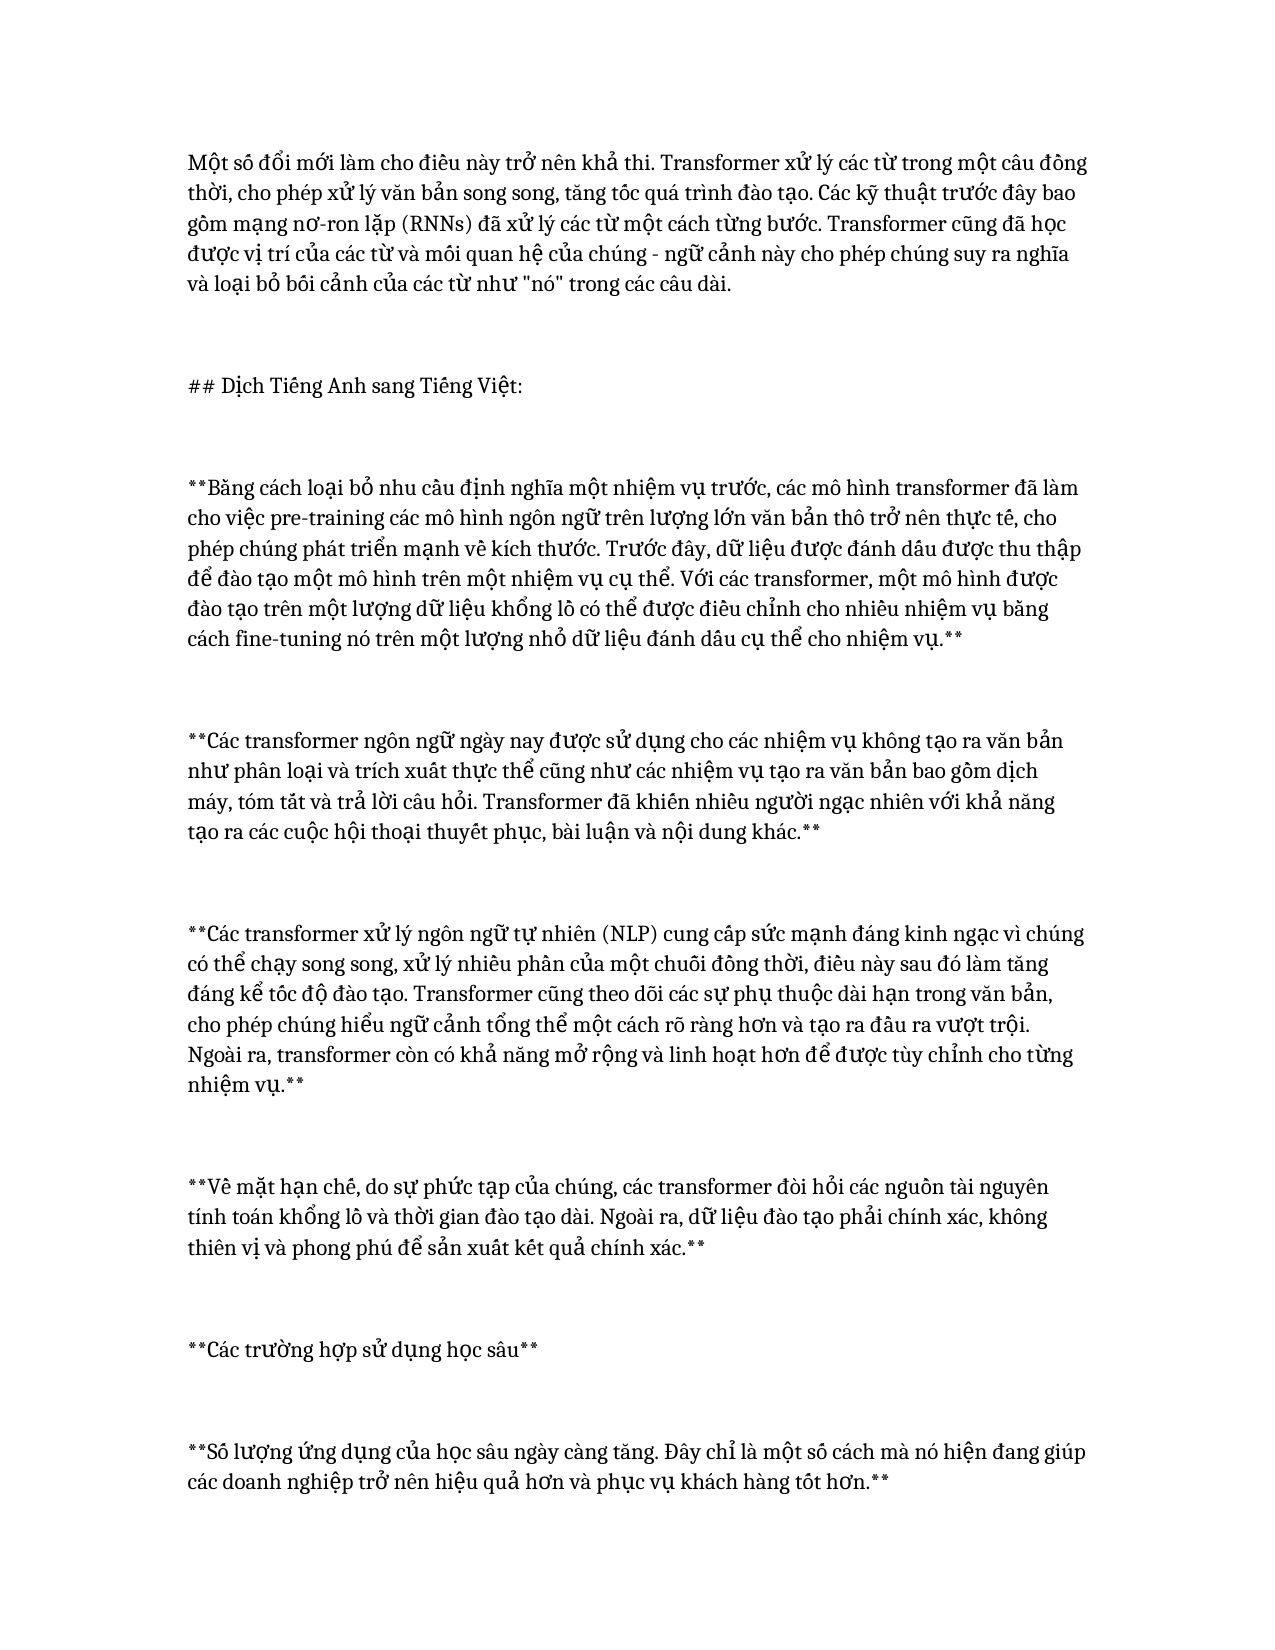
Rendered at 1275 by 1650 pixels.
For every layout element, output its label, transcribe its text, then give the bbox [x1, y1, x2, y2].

text **Số lượng ứng dụng của học sâu ngày càng tăng. Đây chỉ là một số cách mà nó hiện đang giúp các doanh nghiệp trở nên hiệu quả hơn và phục vụ khách hàng tốt hơn.** [187, 1438, 1087, 1495]
text **Các transformer xử lý ngôn ngữ tự nhiên (NLP) cung cấp sức mạnh đáng kinh ngạc vì chúng có thể chạy song song, xử lý nhiều phần của một chuỗi đồng thời, điều này sau đó làm tăng đáng kể tốc độ đào tạo. Transformer cũng theo dõi các sự phụ thuộc dài hạn trong văn bản, cho phép chúng hiểu ngữ cảnh tổng thể một cách rõ ràng hơn và tạo ra đầu ra vượt trội. Ngoài ra, transformer còn có khả năng mở rộng và linh hoạt hơn để được tùy chỉnh cho từng nhiệm vụ.** [187, 921, 1087, 1098]
text **Bằng cách loại bỏ nhu cầu định nghĩa một nhiệm vụ trước, các mô hình transformer đã làm cho việc pre-training các mô hình ngôn ngữ trên lượng lớn văn bản thô trở nên thực tế, cho phép chúng phát triển mạnh về kích thước. Trước đây, dữ liệu được đánh dấu được thu thập để đào tạo một mô hình trên một nhiệm vụ cụ thể. Với các transformer, một mô hình được đào tạo trên một lượng dữ liệu khổng lồ có thể được điều chỉnh cho nhiều nhiệm vụ bằng cách fine-tuning nó trên một lượng nhỏ dữ liệu đánh dấu cụ thể cho nhiệm vụ.** [187, 475, 1087, 652]
text **Các trường hợp sử dụng học sâu** [187, 1336, 1087, 1363]
text ## Dịch Tiếng Anh sang Tiếng Việt: [187, 373, 1087, 399]
text **Về mặt hạn chế, do sự phức tạp của chúng, các transformer đòi hỏi các nguồn tài nguyên tính toán khổng lồ và thời gian đào tạo dài. Ngoài ra, dữ liệu đào tạo phải chính xác, không thiên vị và phong phú để sản xuất kết quả chính xác.** [187, 1174, 1087, 1261]
text **Các transformer ngôn ngữ ngày nay được sử dụng cho các nhiệm vụ không tạo ra văn bản như phân loại và trích xuất thực thể cũng như các nhiệm vụ tạo ra văn bản bao gồm dịch máy, tóm tắt và trả lời câu hỏi. Transformer đã khiến nhiều người ngạc nhiên với khả năng tạo ra các cuộc hội thoại thuyết phục, bài luận và nội dung khác.** [187, 728, 1087, 845]
text Một số đổi mới làm cho điều này trở nên khả thi. Transformer xử lý các từ trong một câu đồng thời, cho phép xử lý văn bản song song, tăng tốc quá trình đào tạo. Các kỹ thuật trước đây bao gồm mạng nơ-ron lặp (RNNs) đã xử lý các từ một cách từng bước. Transformer cũng đã học được vị trí của các từ và mối quan hệ của chúng - ngữ cảnh này cho phép chúng suy ra nghĩa và loại bỏ bối cảnh của các từ như "nó" trong các câu dài. [187, 150, 1087, 297]
